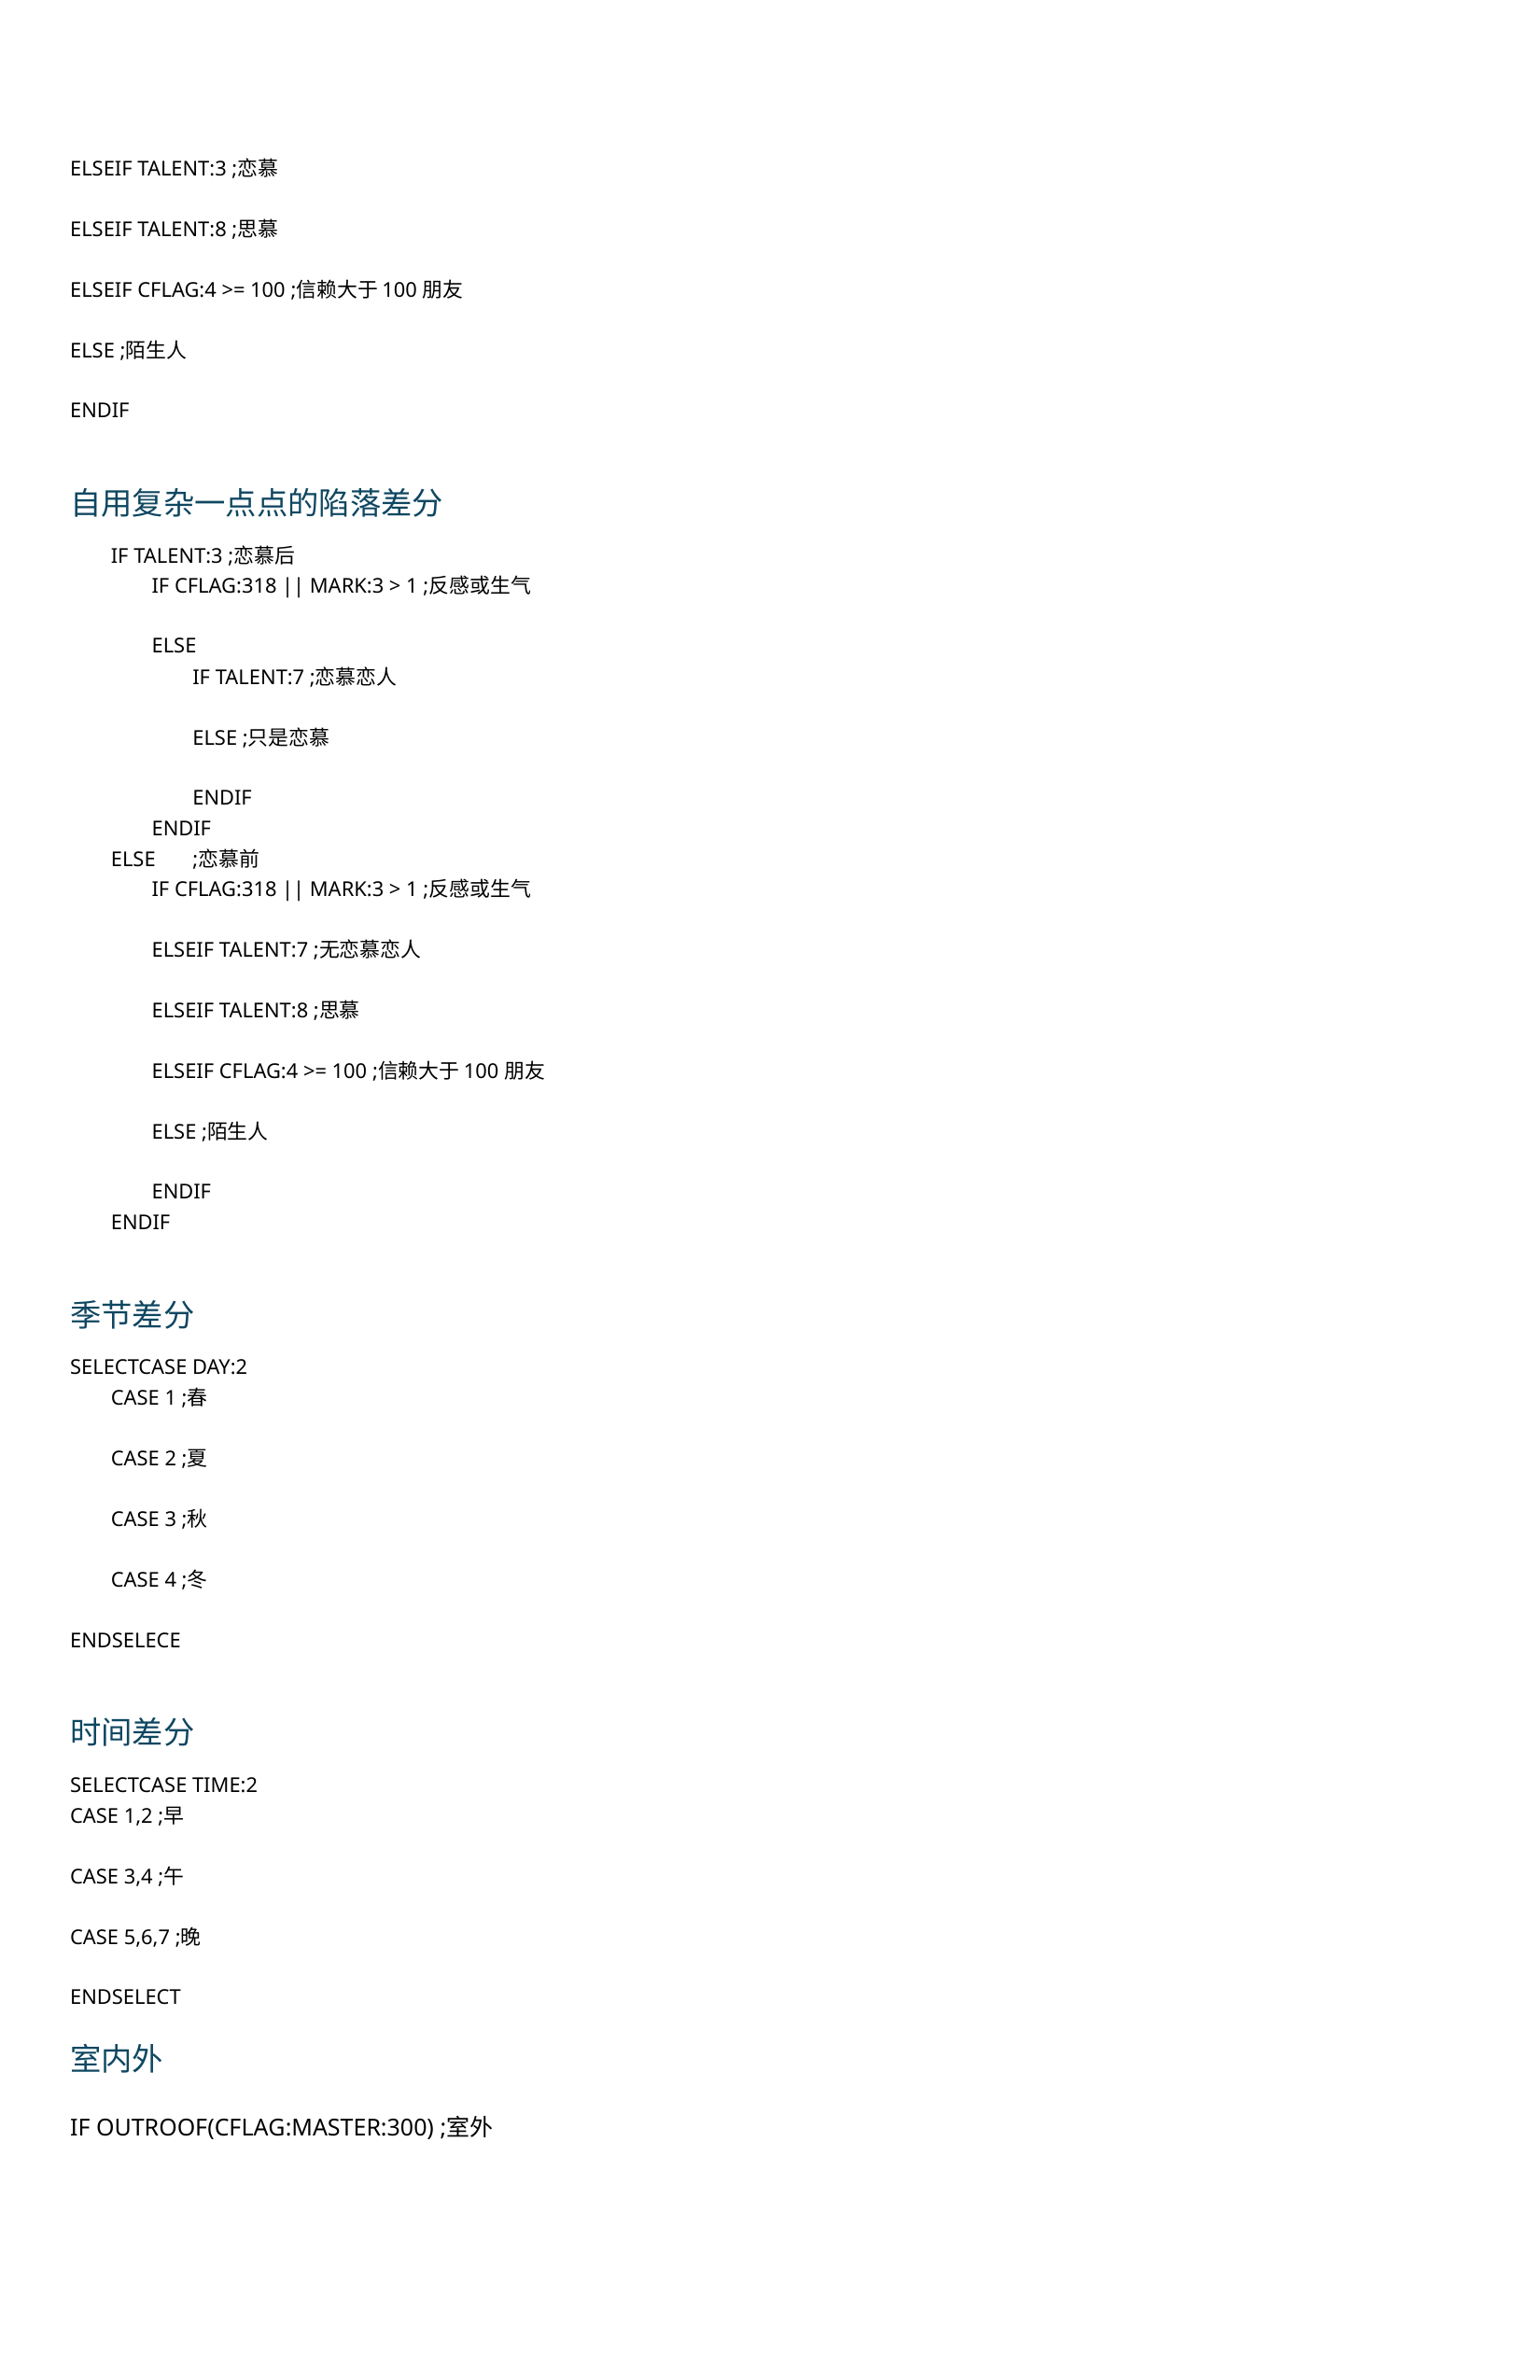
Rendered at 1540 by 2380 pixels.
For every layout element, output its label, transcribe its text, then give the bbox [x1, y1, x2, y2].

text ELSE [70, 630, 1470, 661]
text ELSE ;陌生人 [70, 334, 1470, 364]
text ELSE ;只是恋慕 [70, 721, 1470, 751]
text CASE 5,6,7 ;晚 [70, 1921, 1470, 1951]
text CASE 1,2 ;早 [70, 1799, 1470, 1829]
subtitle 时间差分 [70, 1701, 1470, 1761]
subtitle 季节差分 [70, 1282, 1470, 1343]
text ENDIF [70, 1176, 1470, 1207]
text ELSEIF TALENT:3 ;恋慕 [70, 152, 1470, 182]
text CASE 3 ;秋 [70, 1503, 1470, 1533]
text ENDIF [70, 1207, 1470, 1237]
text ENDIF [70, 782, 1470, 812]
text SELECTCASE DAY:2 [70, 1351, 1470, 1381]
text ELSEIF TALENT:8 ;思慕 [70, 213, 1470, 243]
text ELSE ;恋慕前 [70, 843, 1470, 873]
text CASE 2 ;夏 [70, 1442, 1470, 1473]
text CASE 4 ;冬 [70, 1563, 1470, 1594]
text ENDSELECT [70, 1981, 1470, 2011]
text ELSEIF CFLAG:4 >= 100 ;信赖大于100 朋友 [70, 273, 1470, 303]
text ELSEIF TALENT:8 ;思慕 [70, 994, 1470, 1025]
text SELECTCASE TIME:2 [70, 1769, 1470, 1799]
text ENDIF [70, 395, 1470, 425]
text IF TALENT:7 ;恋慕恋人 [70, 661, 1470, 691]
text IF TALENT:3 ;恋慕后 [70, 539, 1470, 569]
text IF OUTROOF(CFLAG:MASTER:300) ;室外 [70, 2095, 1470, 2156]
text IF CFLAG:318 || MARK:3 > 1 ;反感或生气 [70, 873, 1470, 903]
subtitle 自用复杂一点点的陷落差分 [70, 470, 1470, 531]
text CASE 1 ;春 [70, 1381, 1470, 1412]
text IF CFLAG:318 || MARK:3 > 1 ;反感或生气 [70, 569, 1470, 600]
text ELSE ;陌生人 [111, 1115, 1470, 1146]
text ELSEIF CFLAG:4 >= 100 ;信赖大于100 朋友 [70, 1055, 1470, 1085]
text ENDIF [70, 812, 1470, 843]
text ELSEIF TALENT:7 ;无恋慕恋人 [70, 933, 1470, 964]
subtitle 室内外 [70, 2027, 1470, 2088]
text ENDSELECE [70, 1624, 1470, 1655]
text CASE 3,4 ;午 [70, 1860, 1470, 1890]
